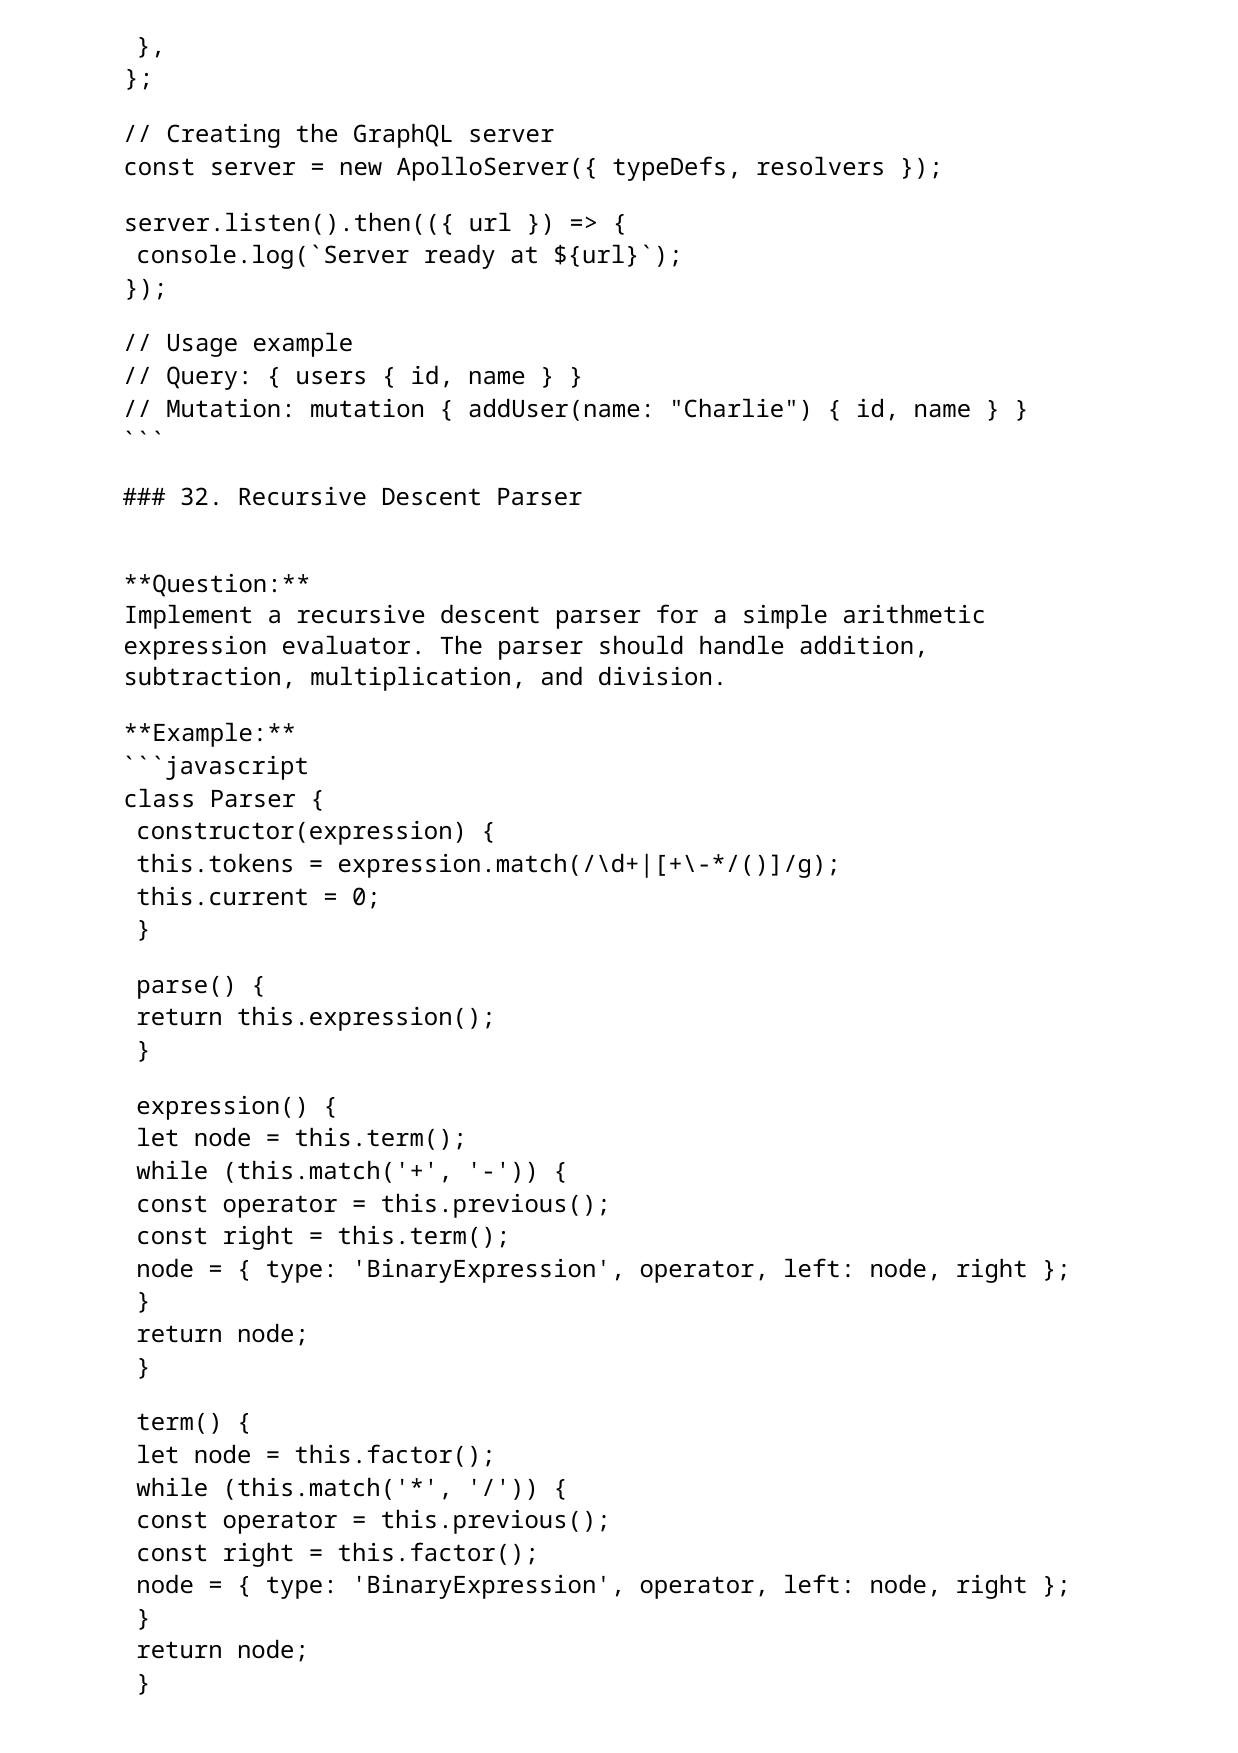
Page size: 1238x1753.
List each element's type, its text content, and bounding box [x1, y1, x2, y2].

text return node; [122, 1317, 1184, 1349]
text let node = this.factor(); [122, 1438, 1184, 1470]
text } [122, 1284, 1184, 1317]
text let node = this.term(); [122, 1121, 1184, 1154]
text const server = new ApolloServer({ typeDefs, resolvers }); [123, 149, 1184, 182]
text // Query: { users { id, name } } [123, 359, 1184, 391]
text this.current = 0; [122, 879, 1184, 912]
text return node; [122, 1633, 1184, 1666]
text const right = this.factor(); [122, 1536, 1184, 1568]
text term() { [122, 1405, 1184, 1438]
text // Usage example [123, 326, 1184, 359]
text while (this.match('+', '-')) { [122, 1154, 1184, 1186]
text node = { type: 'BinaryExpression', operator, left: node, right }; [122, 1252, 1184, 1284]
text class Parser { [123, 781, 1184, 814]
text console.log(`Server ready at ${url}`); [122, 238, 1184, 271]
text } [122, 1601, 1184, 1633]
text this.tokens = expression.match(/\d+|[+\-*/()]/g); [122, 847, 1184, 879]
text node = { type: 'BinaryExpression', operator, left: node, right }; [122, 1568, 1184, 1601]
text } [122, 1033, 1184, 1065]
text while (this.match('*', '/')) { [122, 1470, 1184, 1503]
text } [122, 1666, 1184, 1698]
text }, [122, 29, 1184, 61]
text } [122, 912, 1184, 944]
text // Creating the GraphQL server [123, 117, 1184, 149]
text }); [124, 271, 1184, 303]
text ``` [122, 424, 1184, 457]
text const right = this.term(); [122, 1219, 1184, 1252]
text ```javascript [122, 749, 1184, 781]
text ### 32. Recursive Descent Parser [122, 480, 1184, 512]
text }; [124, 61, 1184, 94]
text constructor(expression) { [122, 814, 1184, 847]
text Implement a recursive descent parser for a simple arithmetic expression evaluator. The parser should handle addition, subtraction, multiplication, and division. [123, 599, 1085, 692]
text parse() { [122, 968, 1184, 1000]
text **Example:** [123, 716, 1184, 749]
text } [122, 1349, 1184, 1382]
text // Mutation: mutation { addUser(name: "Charlie") { id, name } } [123, 391, 1184, 424]
text const operator = this.previous(); [122, 1503, 1184, 1536]
text return this.expression(); [122, 1000, 1184, 1033]
text const operator = this.previous(); [122, 1186, 1184, 1219]
text expression() { [122, 1088, 1184, 1121]
text **Question:** [123, 567, 1184, 599]
text server.listen().then(({ url }) => { [123, 205, 1184, 238]
